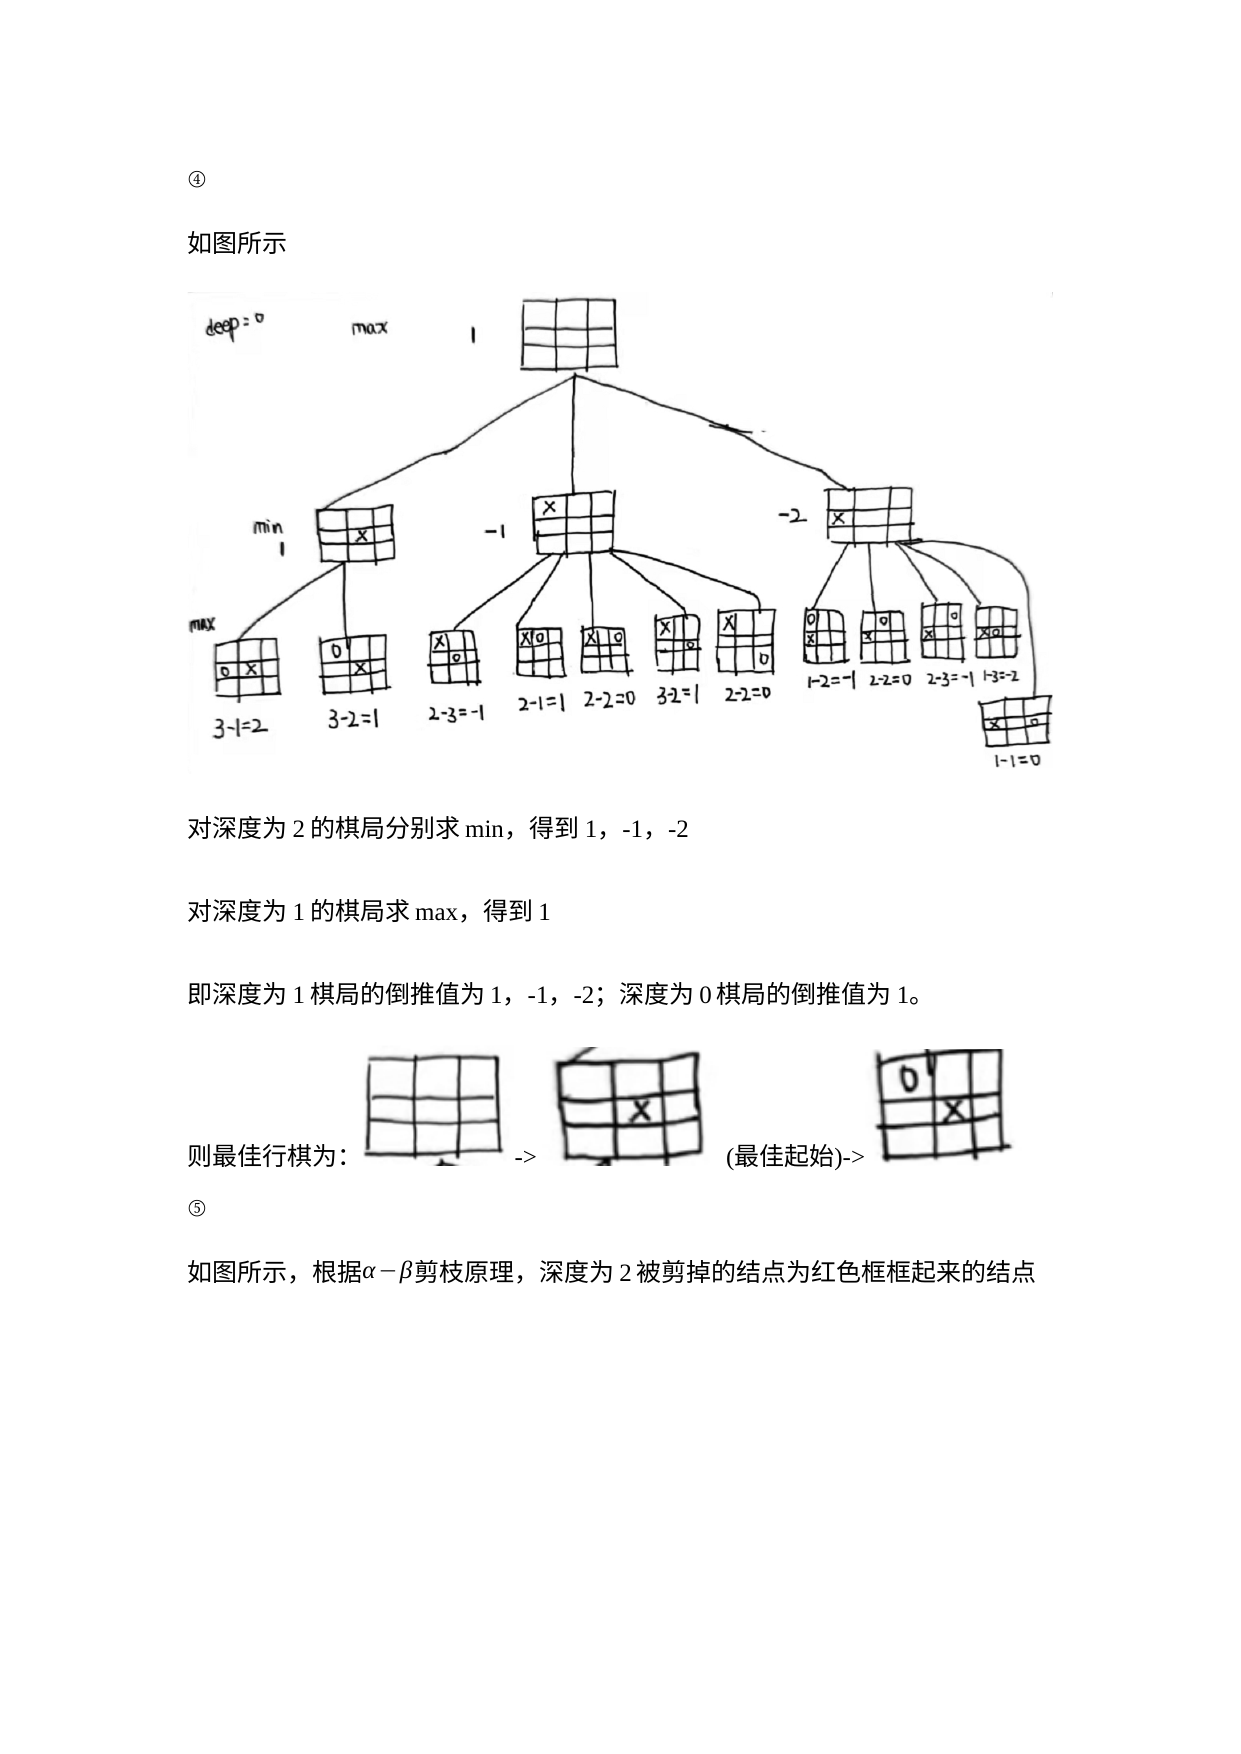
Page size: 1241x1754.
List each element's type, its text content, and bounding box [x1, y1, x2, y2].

picture [864, 1049, 1027, 1166]
text ④ [187, 162, 1053, 194]
picture [536, 1047, 726, 1166]
text 对深度为1的棋局求max，得到1 [187, 877, 1053, 942]
text 即深度为1棋局的倒推值为1，-1，-2；深度为0棋局的倒推值为1。 [187, 960, 1053, 1025]
text 如图所示 [187, 209, 1053, 274]
text 如图所示，根据剪枝原理，深度为2被剪掉的结点为红色框框起来的结点 [187, 1238, 1053, 1303]
picture [362, 1043, 515, 1166]
text ⑤ [187, 1191, 1053, 1224]
text 对深度为2的棋局分别求min，得到 1，-1，-2 [187, 794, 1053, 859]
picture [187, 292, 1053, 774]
